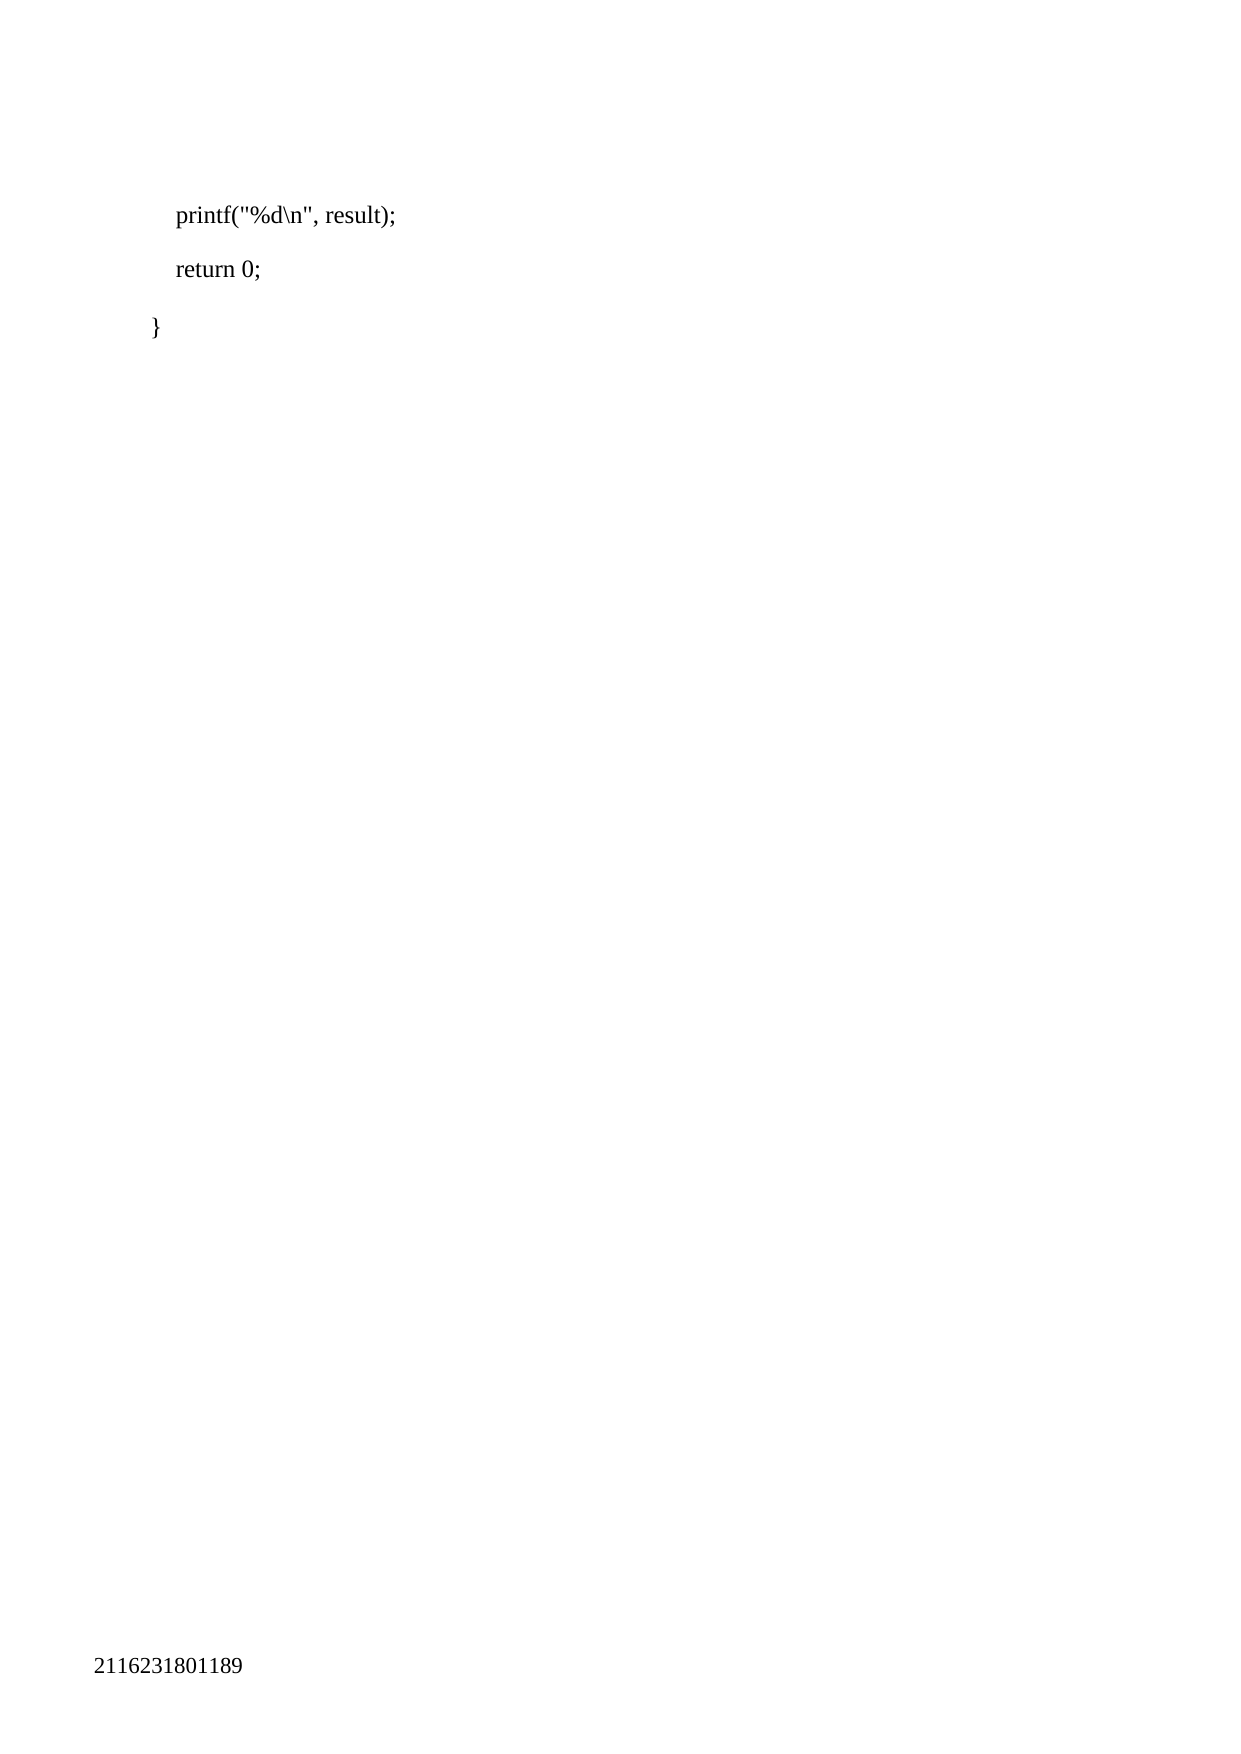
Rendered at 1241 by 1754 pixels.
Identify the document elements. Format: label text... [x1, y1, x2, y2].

text return 0; [176, 254, 1155, 283]
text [176, 200, 723, 229]
text } [150, 312, 1155, 340]
